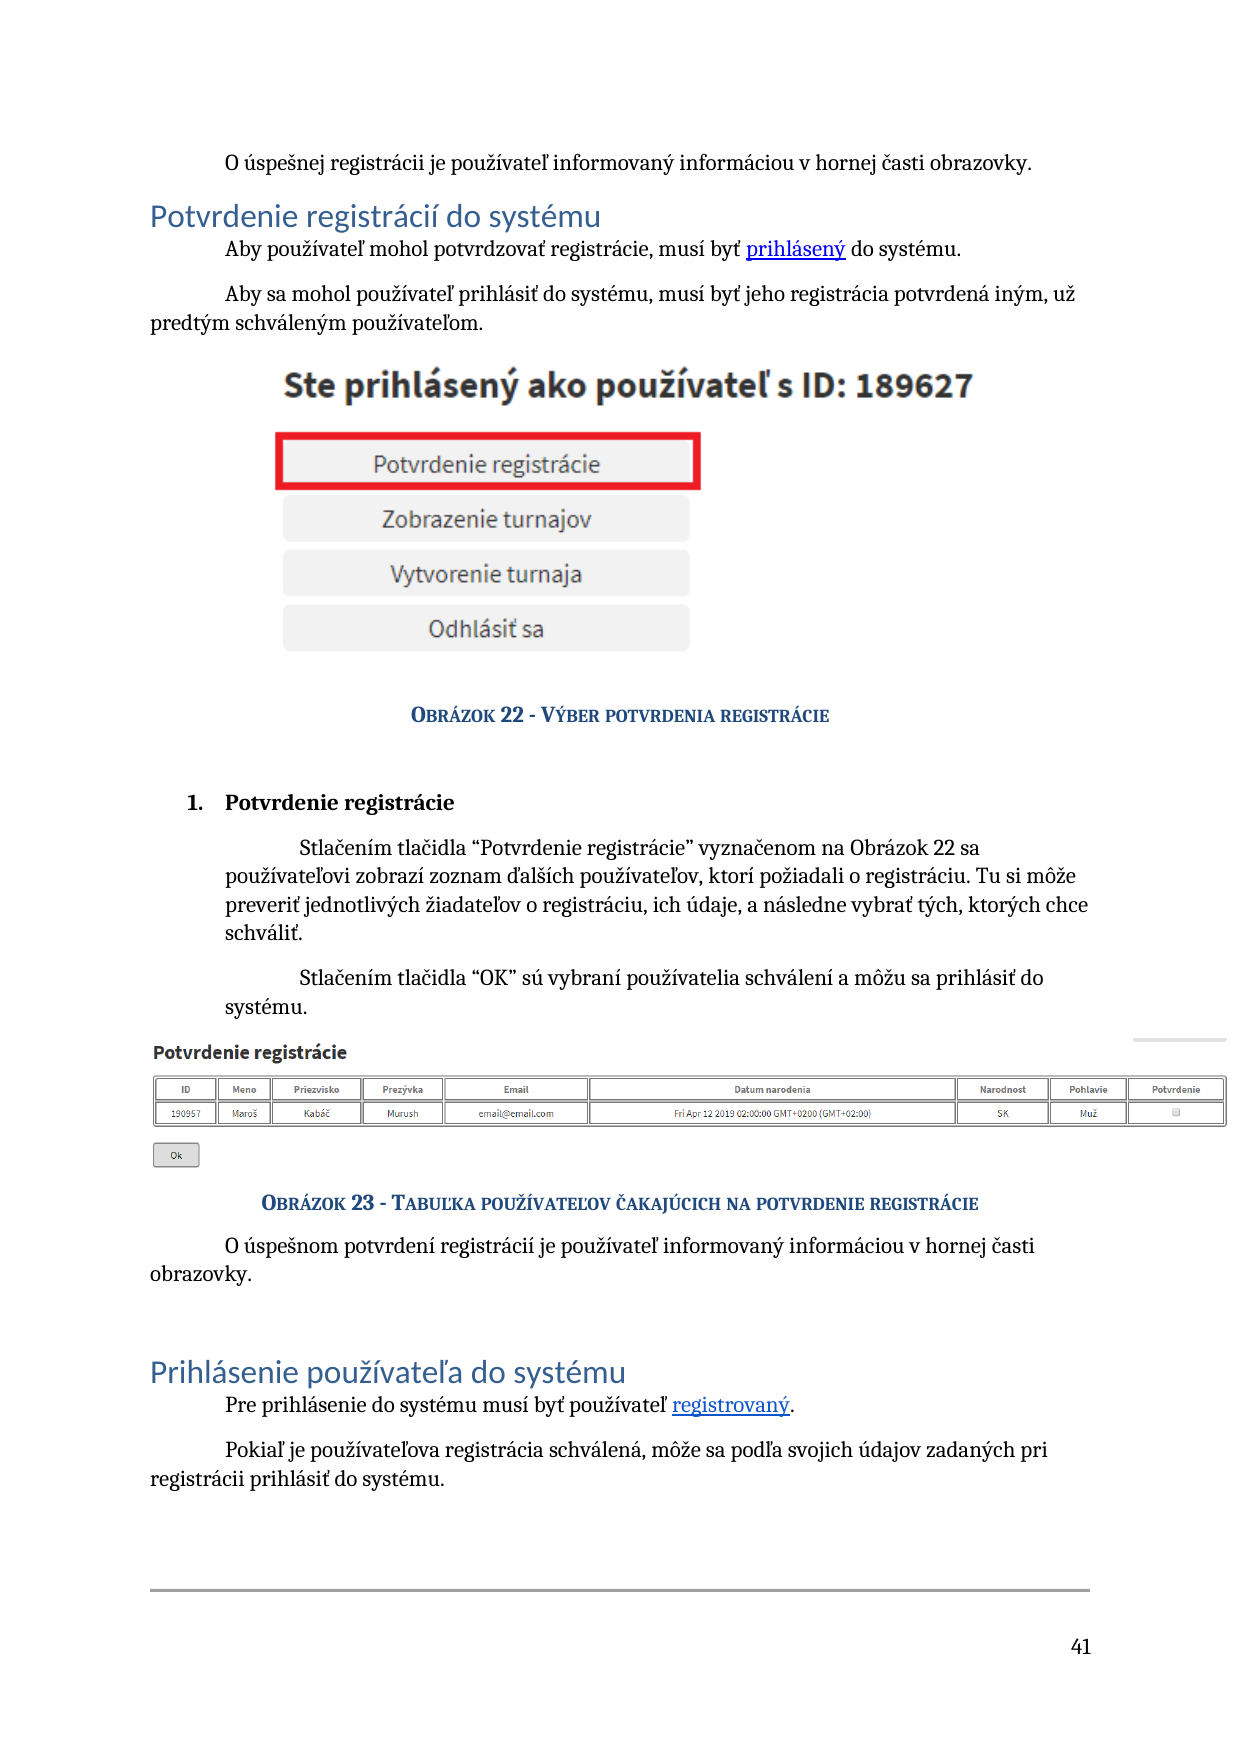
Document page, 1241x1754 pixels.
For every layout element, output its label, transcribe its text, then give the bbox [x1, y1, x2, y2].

text Aby používateľ mohol potvrdzovať registrácie, musí byť prihlásený do systému. [150, 236, 1090, 262]
text Stlačením tlačidla “Potvrdenie registrácie” vyznačenom na Obrázok 22 sa používateľovi zobrazí zoznam ďalších používateľov, ktorí požiadali o registráciu. Tu si môže preveriť jednotlivých žiadateľov o registráciu, ich údaje, a následne vybrať tých, ktorých chce schváliť. [225, 834, 1090, 946]
list Potvrdenie registrácie [187, 789, 1090, 816]
picture [252, 354, 989, 683]
subtitle Prihlásenie používateľa do systému [150, 1351, 1090, 1392]
text O úspešnom potvrdení registrácií je používateľ informovaný informáciou v hornej časti obrazovky. [150, 1232, 1090, 1287]
subtitle Potvrdenie registrácií do systému [150, 195, 1090, 236]
picture [150, 1038, 1232, 1171]
text Pre prihlásenie do systému musí byť používateľ registrovaný. [150, 1392, 1090, 1418]
text Aby sa mohol používateľ prihlásiť do systému, musí byť jeho registrácia potvrdená iným, už predtým schváleným používateľom. [150, 281, 1090, 336]
text Stlačením tlačidla “OK” sú vybraní používatelia schválení a môžu sa prihlásiť do systému. [225, 965, 1090, 1020]
text Pokiaľ je používateľova registrácia schválená, môže sa podľa svojich údajov zadaných pri registrácii prihlásiť do systému. [150, 1437, 1090, 1492]
text O úspešnej registrácii je používateľ informovaný informáciou v hornej časti obrazovky. [150, 150, 1090, 176]
